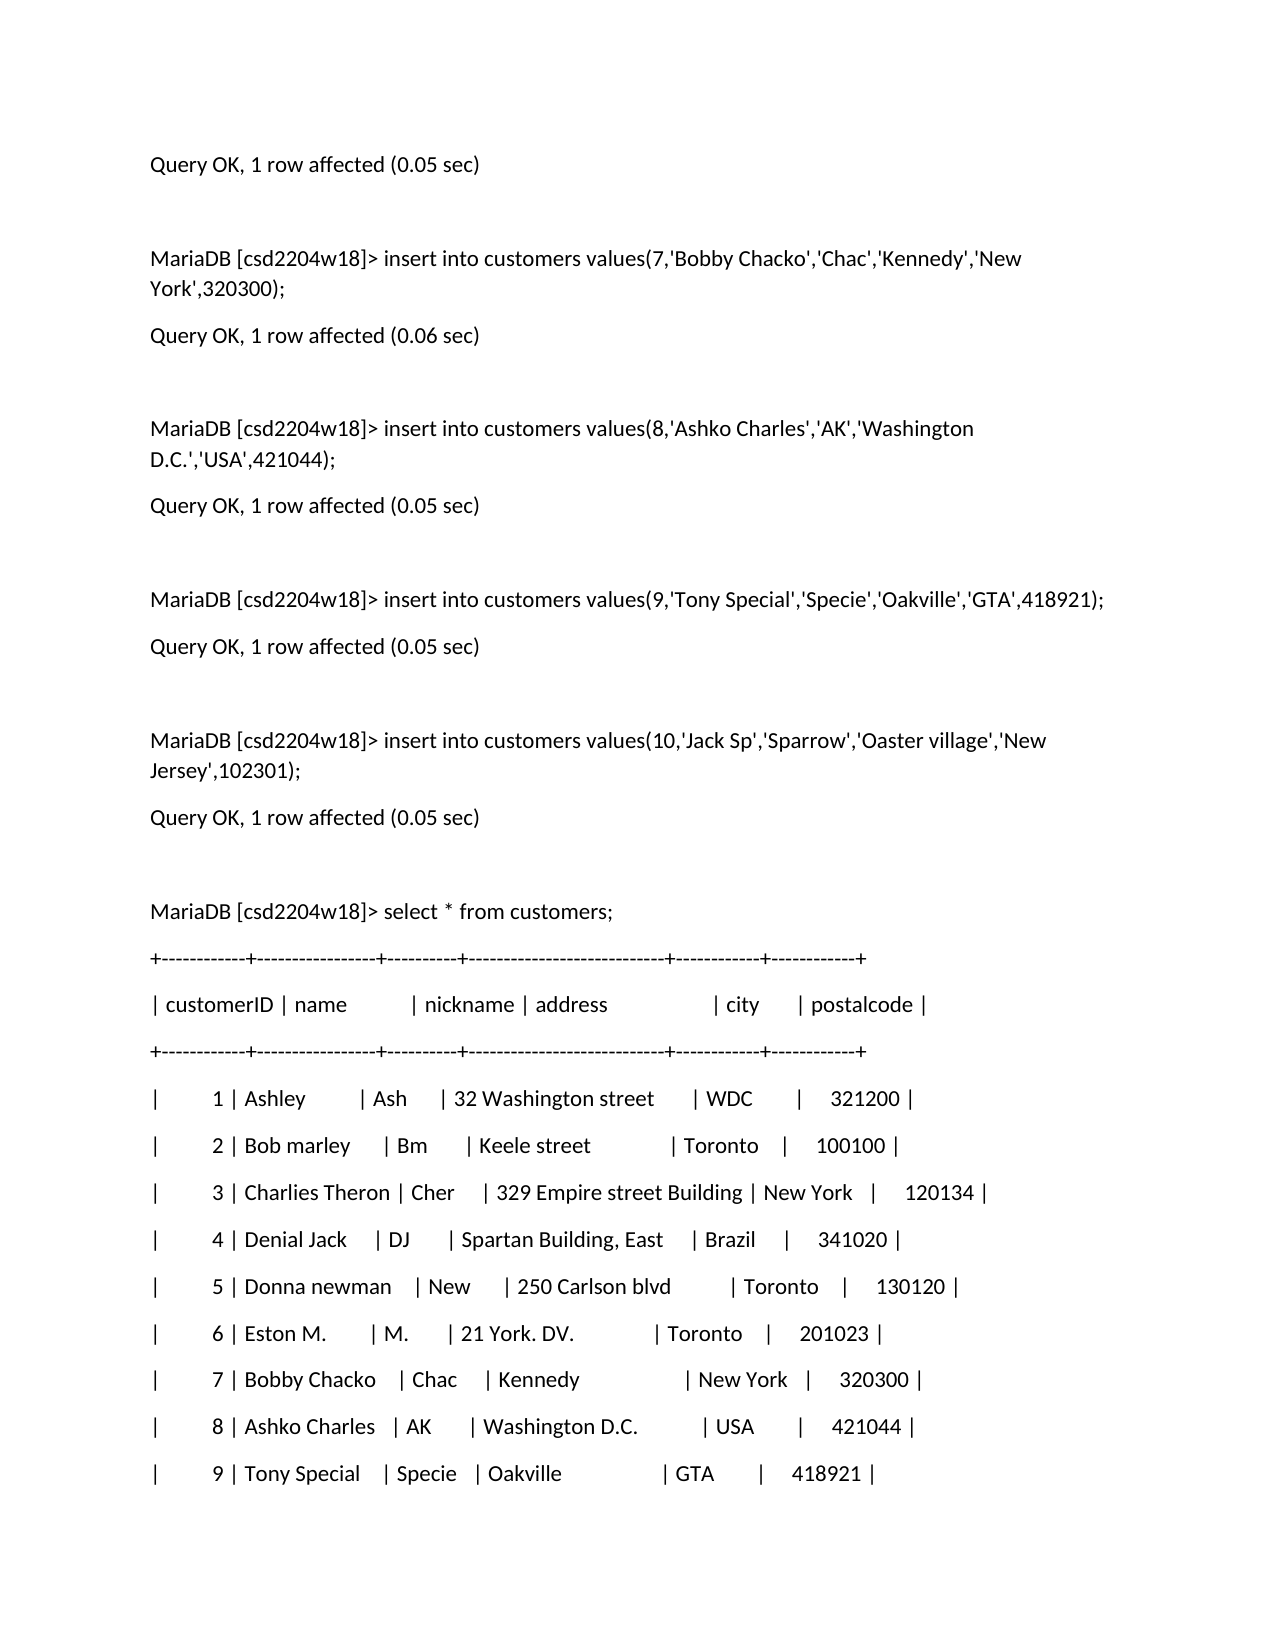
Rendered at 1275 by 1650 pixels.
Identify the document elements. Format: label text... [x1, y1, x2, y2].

text +------------+-----------------+----------+----------------------------+------------+------------+ [150, 944, 1125, 972]
text | 7 | Bobby Chacko | Chac | Kennedy | New York | 320300 | [150, 1366, 1125, 1394]
text Query OK, 1 row affected (0.06 sec) [150, 321, 1125, 349]
text MariaDB [csd2204w18]> insert into customers values(7,'Bobby Chacko','Chac','Kennedy','New York',320300); [150, 244, 1125, 302]
text Query OK, 1 row affected (0.05 sec) [150, 803, 1125, 831]
text MariaDB [csd2204w18]> select * from customers; [150, 897, 1125, 925]
text +------------+-----------------+----------+----------------------------+------------+------------+ [150, 1037, 1125, 1066]
text MariaDB [csd2204w18]> insert into customers values(8,'Ashko Charles','AK','Washington D.C.','USA',421044); [150, 414, 1125, 473]
text | 1 | Ashley | Ash | 32 Washington street | WDC | 321200 | [150, 1084, 1125, 1112]
text | 2 | Bob marley | Bm | Keele street | Toronto | 100100 | [150, 1131, 1125, 1159]
text | 6 | Eston M. | M. | 21 York. DV. | Toronto | 201023 | [150, 1319, 1125, 1347]
text | customerID | name | nickname | address | city | postalcode | [150, 991, 1125, 1019]
text | 8 | Ashko Charles | AK | Washington D.C. | USA | 421044 | [150, 1412, 1125, 1441]
text Query OK, 1 row affected (0.05 sec) [150, 492, 1125, 520]
text | 5 | Donna newman | New | 250 Carlson blvd | Toronto | 130120 | [150, 1272, 1125, 1300]
text | 9 | Tony Special | Specie | Oakville | GTA | 418921 | [150, 1459, 1125, 1487]
text MariaDB [csd2204w18]> insert into customers values(9,'Tony Special','Specie','Oakville','GTA',418921); [150, 585, 1125, 613]
text | 3 | Charlies Theron | Cher | 329 Empire street Building | New York | 120134 | [150, 1178, 1125, 1206]
text | 4 | Denial Jack | DJ | Spartan Building, East | Brazil | 341020 | [150, 1225, 1125, 1253]
text Query OK, 1 row affected (0.05 sec) [150, 150, 1125, 178]
text Query OK, 1 row affected (0.05 sec) [150, 632, 1125, 660]
text MariaDB [csd2204w18]> insert into customers values(10,'Jack Sp','Sparrow','Oaster village','New Jersey',102301); [150, 726, 1125, 784]
